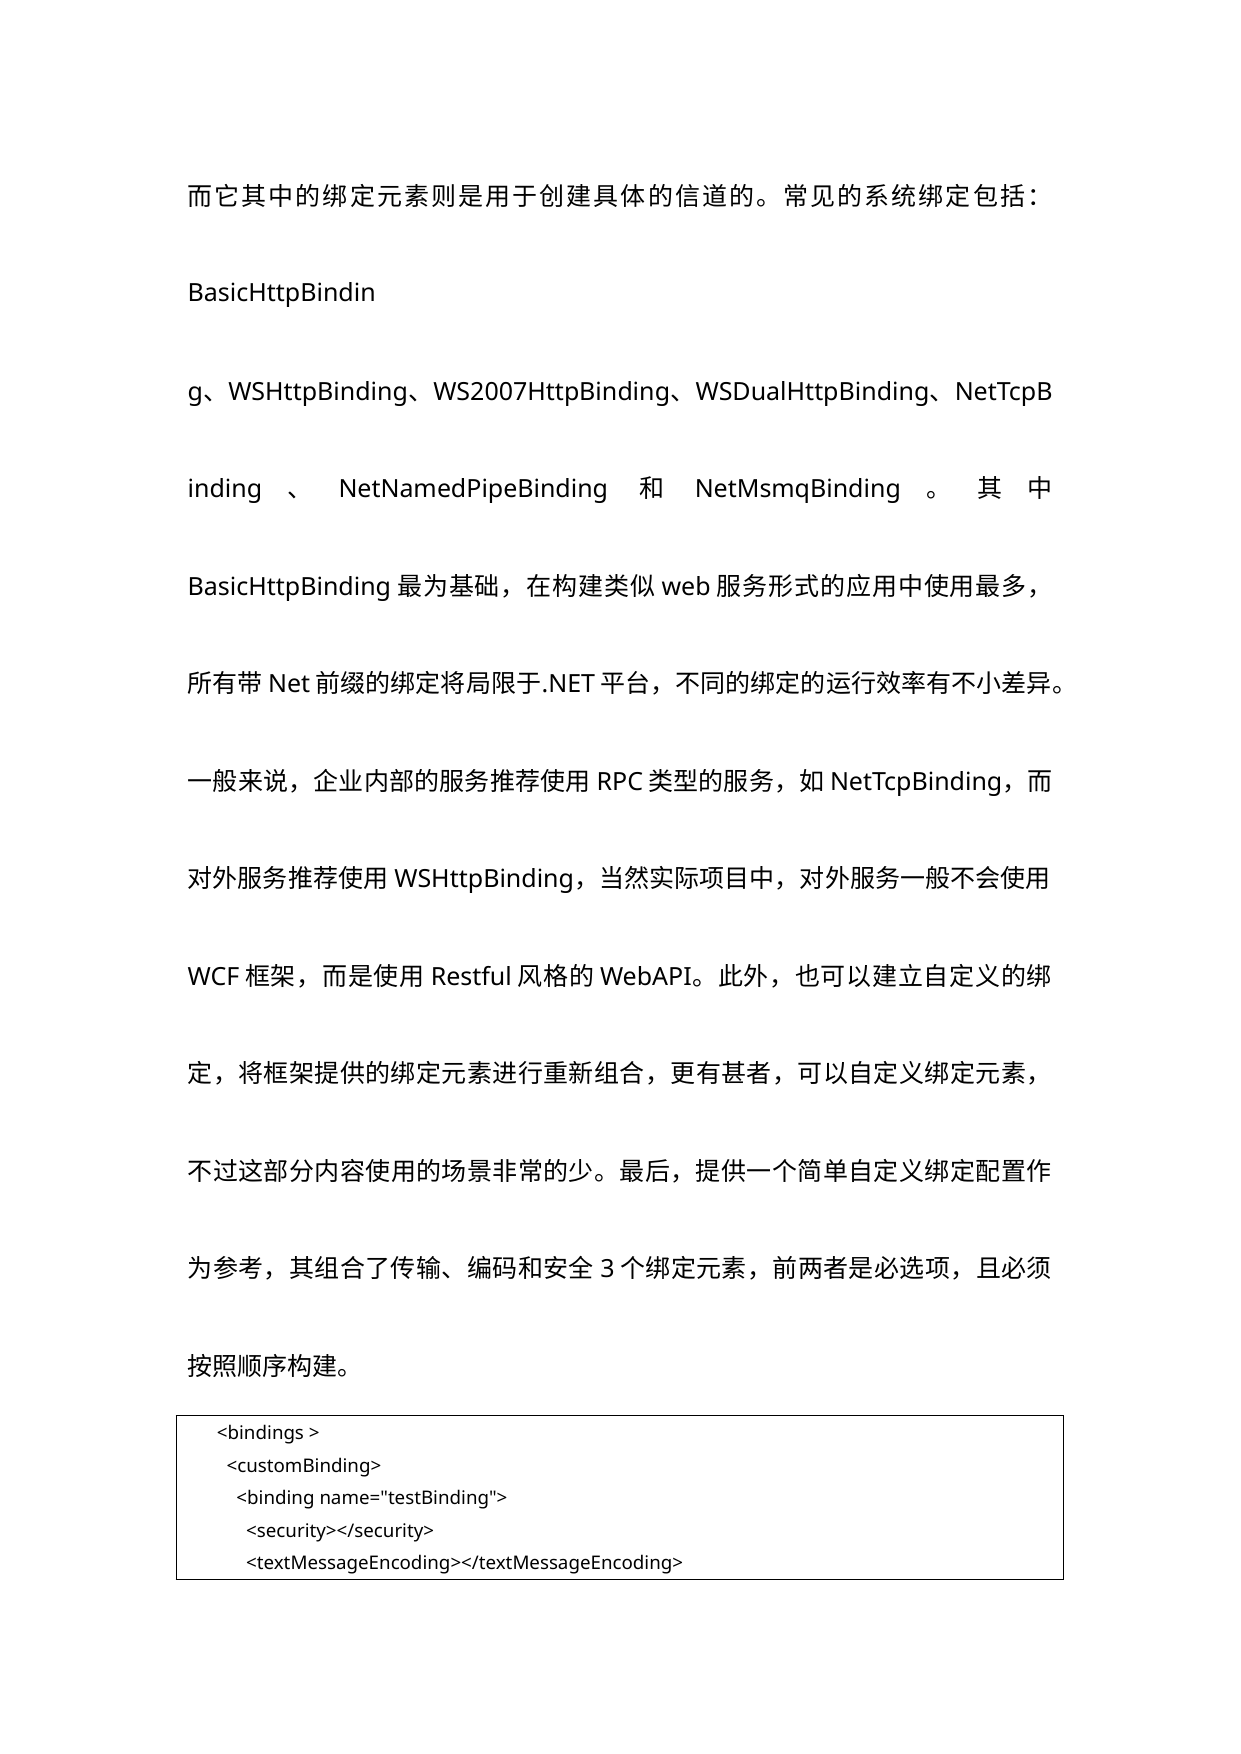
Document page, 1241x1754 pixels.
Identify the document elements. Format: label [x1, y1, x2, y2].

table_header [177, 1416, 1063, 1579]
text [187, 162, 1053, 1397]
